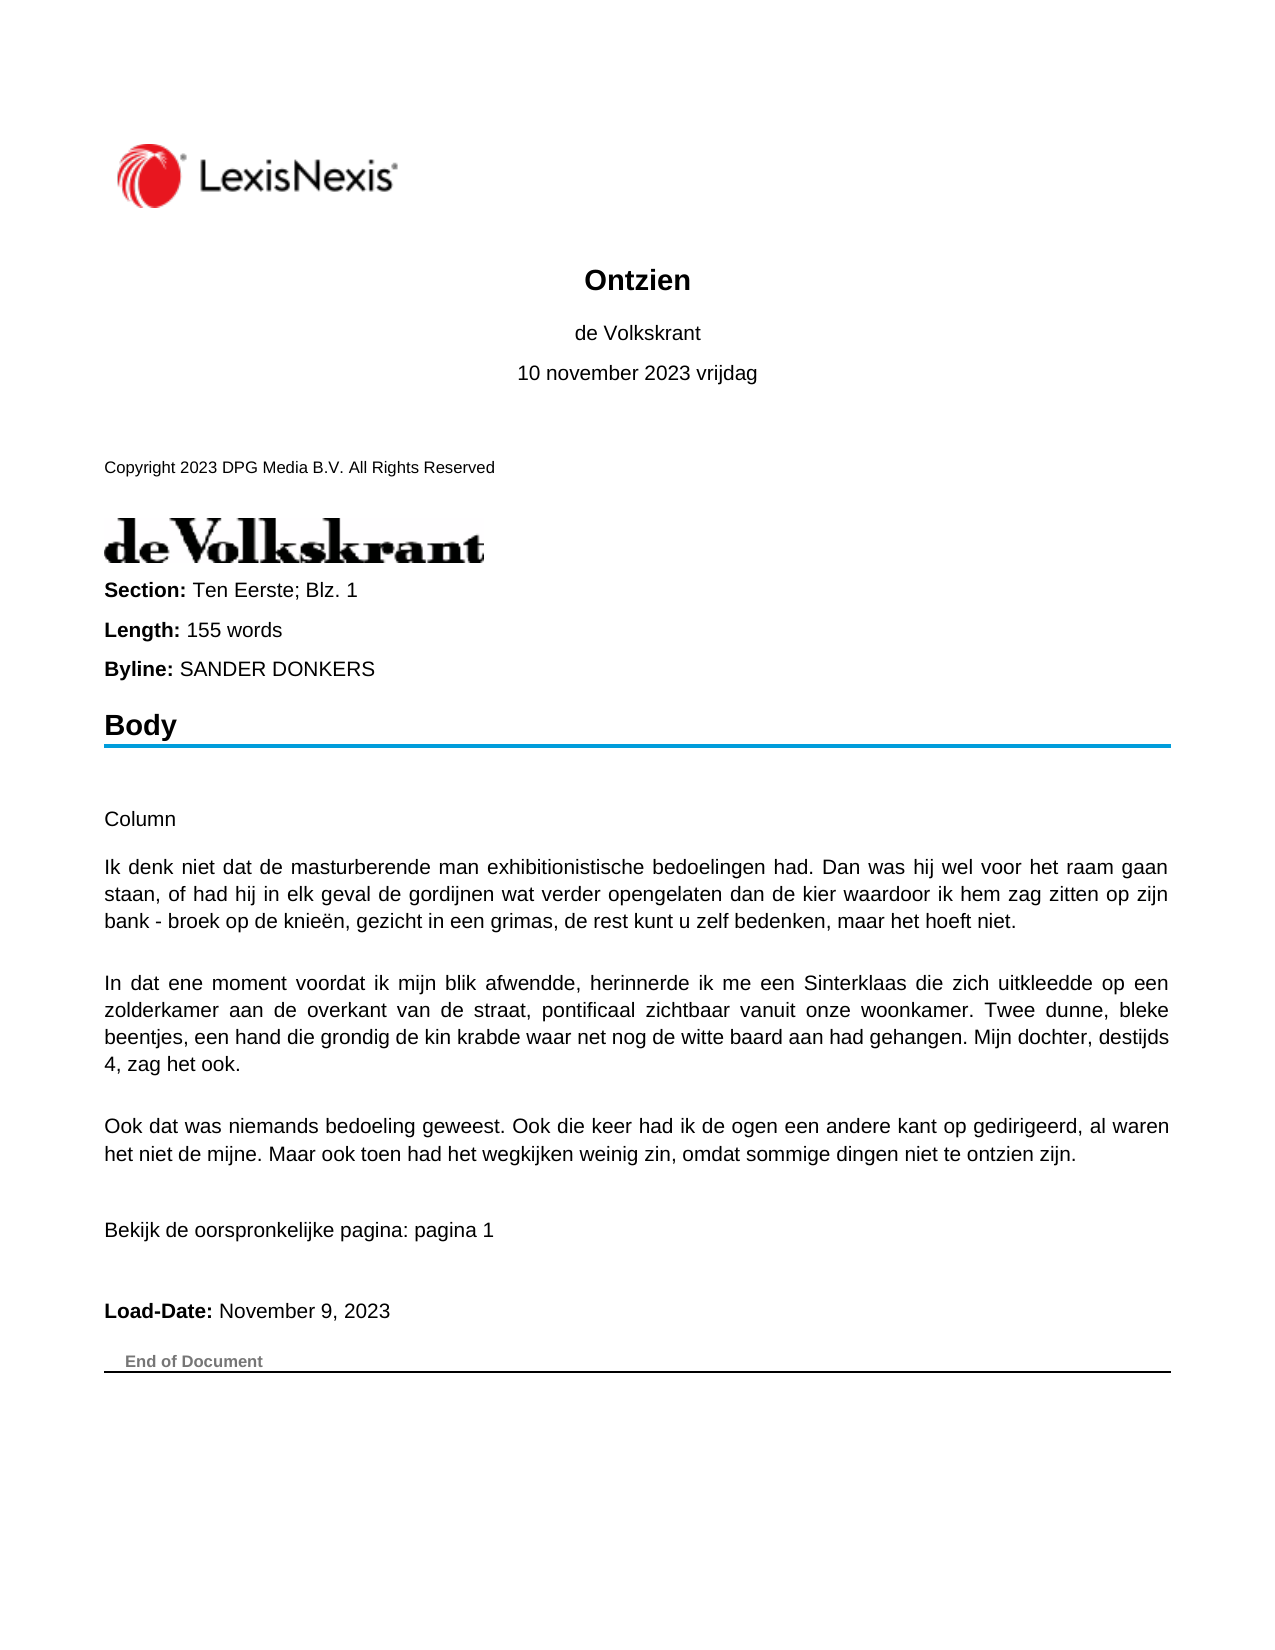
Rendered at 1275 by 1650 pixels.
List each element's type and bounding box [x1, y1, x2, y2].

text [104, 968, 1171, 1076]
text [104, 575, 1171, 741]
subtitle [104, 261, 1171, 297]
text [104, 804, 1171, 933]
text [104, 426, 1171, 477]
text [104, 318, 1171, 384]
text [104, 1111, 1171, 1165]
picture [104, 144, 412, 208]
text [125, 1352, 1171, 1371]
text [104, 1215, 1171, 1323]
